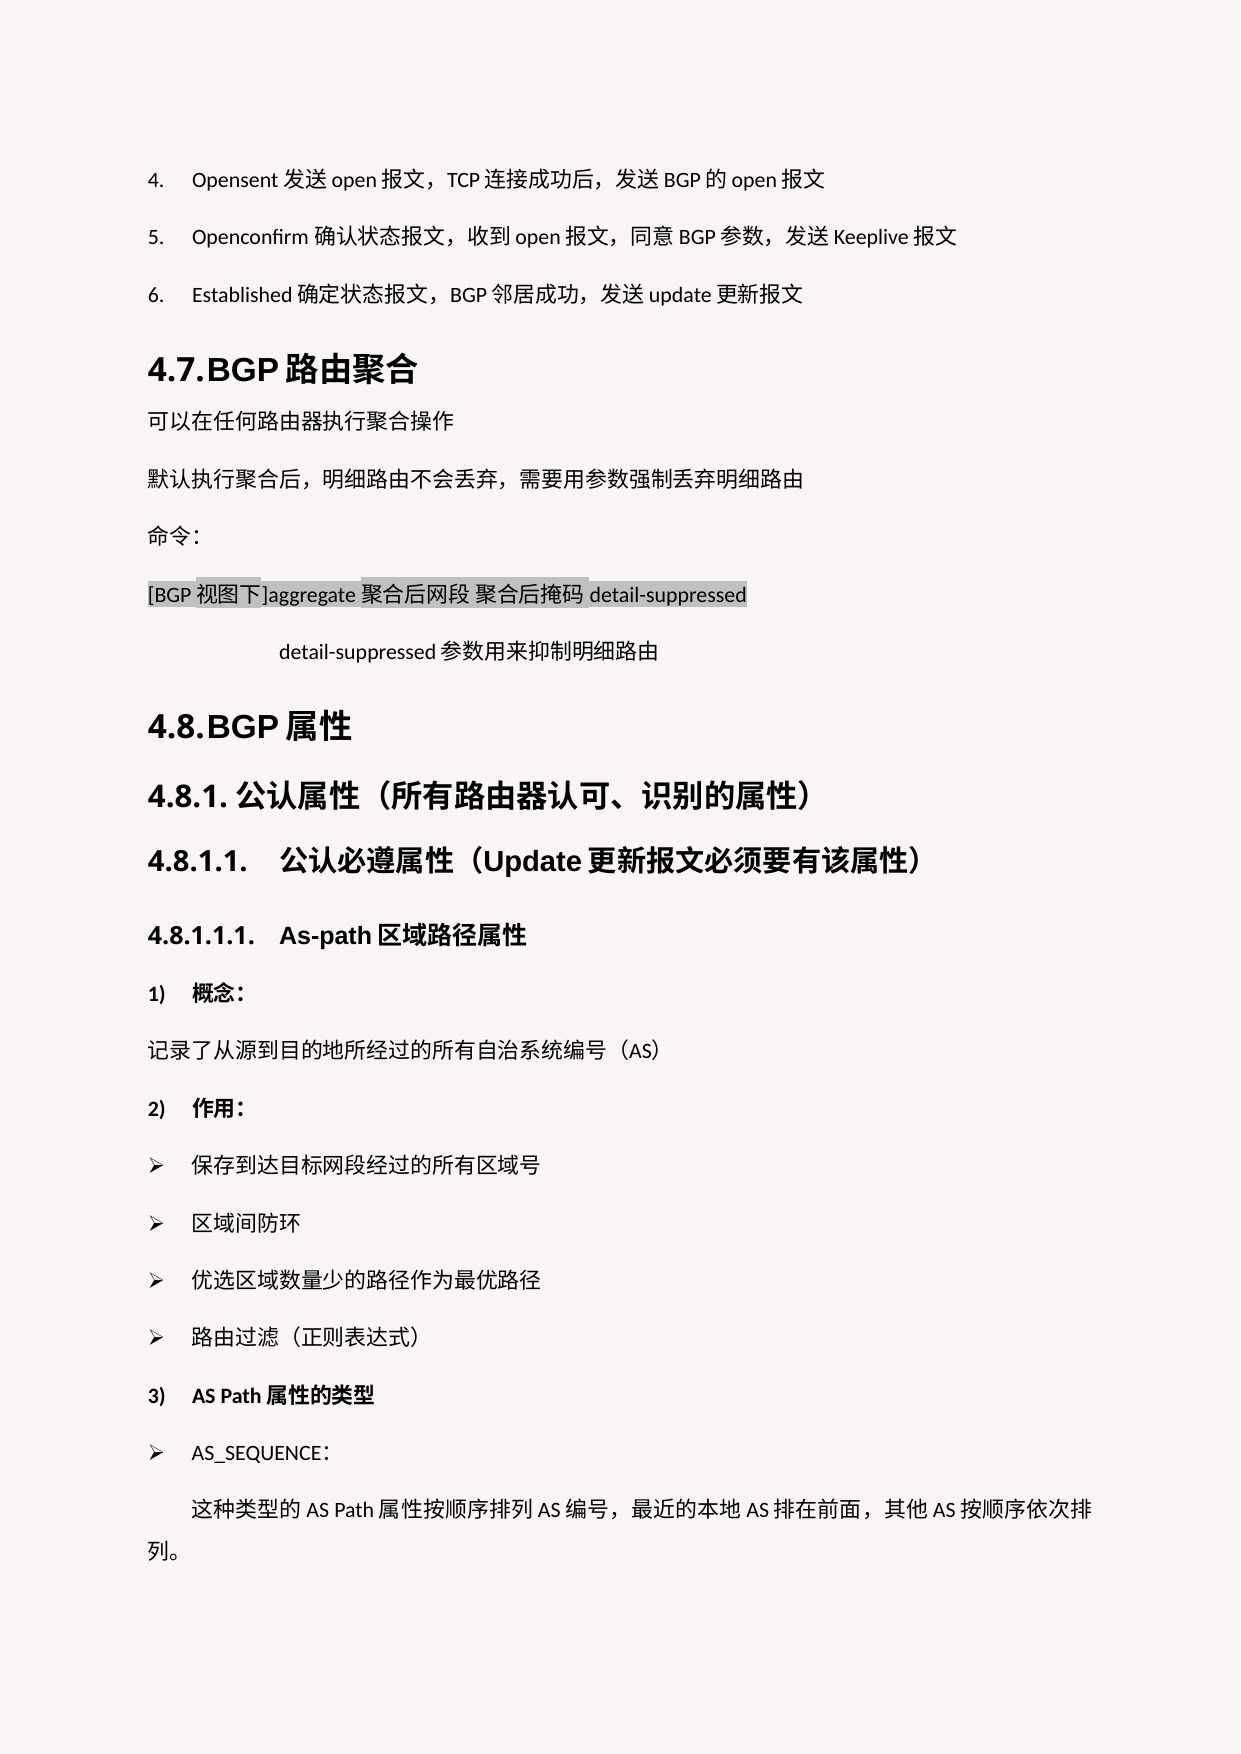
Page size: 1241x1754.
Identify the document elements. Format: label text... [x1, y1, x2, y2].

list 保存到达目标网段经过的所有区域号 [148, 1148, 1093, 1180]
list 概念： [148, 976, 1093, 1008]
list 优选区域数量少的路径作为最优路径 [148, 1263, 1093, 1294]
text 默认执行聚合后，明细路由不会丢弃，需要用参数强制丢弃明细路由 [148, 462, 1093, 493]
subtitle As-path区域路径属性 [148, 901, 1093, 966]
subtitle 公认属性（所有路由器认可、识别的属性） [148, 762, 1093, 827]
text 命令： [148, 519, 1093, 551]
text 记录了从源到目的地所经过的所有自治系统编号（AS） [148, 1033, 1093, 1065]
list 路由过滤（正则表达式） [148, 1320, 1093, 1352]
text 这种类型的AS Path属性按顺序排列AS编号，最近的本地AS排在前面，其他AS按顺序依次排列。 [148, 1492, 1093, 1565]
list 区域间防环 [148, 1206, 1093, 1237]
subtitle BGP属性 [148, 691, 1093, 756]
text [BGP视图下]aggregate 聚合后网段 聚合后掩码 detail-suppressed [589, 577, 1093, 608]
text 可以在任何路由器执行聚合操作 [148, 404, 1093, 436]
subtitle 公认必遵属性（Update更新报文必须要有该属性） [148, 827, 1093, 892]
list Established确定状态报文，BGP邻居成功，发送update更新报文 [148, 277, 1093, 308]
list 作用： [148, 1091, 1093, 1122]
list Opensent 发送open报文，TCP连接成功后，发送BGP的open报文 [148, 162, 1093, 194]
list AS Path属性的类型 [148, 1378, 1093, 1409]
list Openconfirm 确认状态报文，收到open报文，同意BGP参数，发送Keeplive报文 [148, 219, 1093, 251]
text detail-suppressed参数用来抑制明细路由 [148, 634, 1093, 666]
subtitle BGP路由聚合 [148, 334, 1093, 399]
list AS_SEQUENCE： [148, 1435, 1093, 1467]
